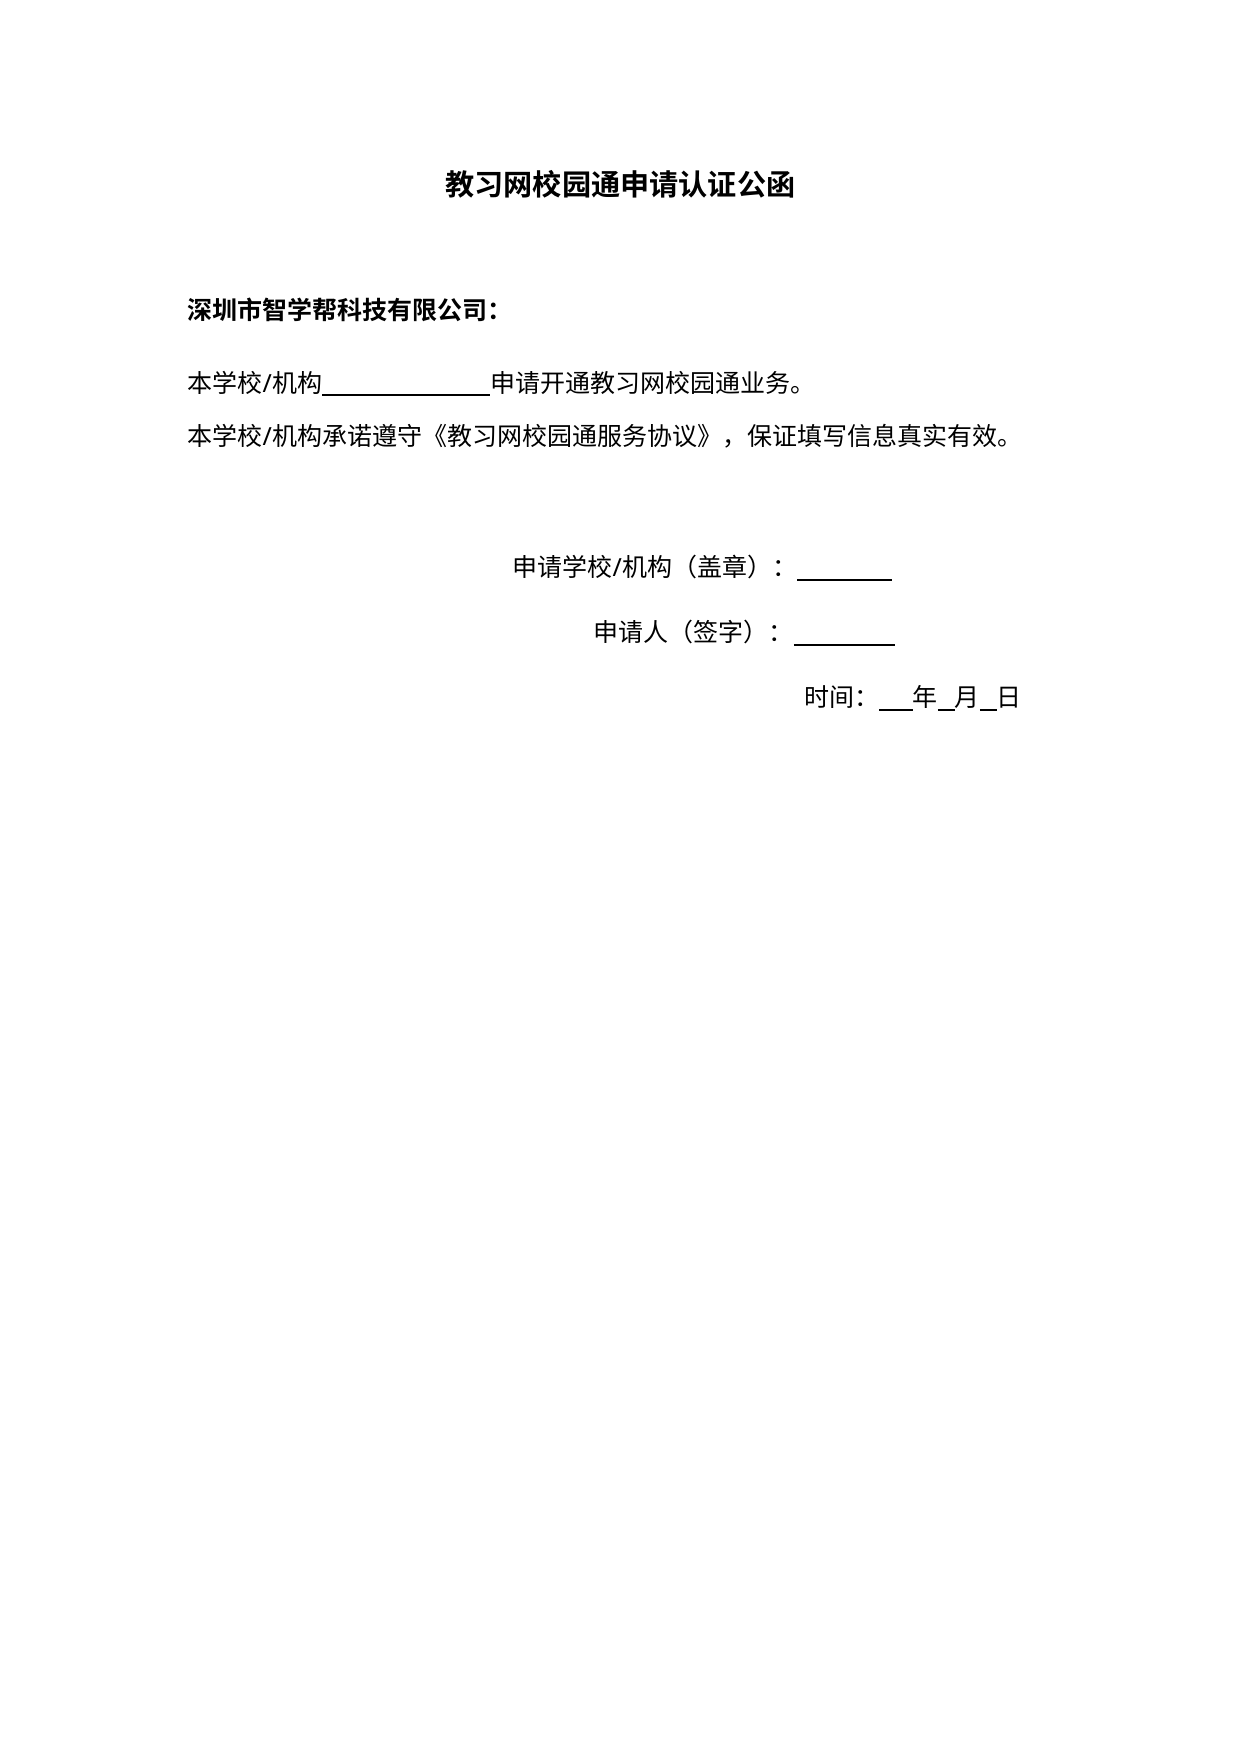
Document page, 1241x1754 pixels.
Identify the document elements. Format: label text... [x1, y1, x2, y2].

text 申请学校/机构（盖章）： [187, 533, 1059, 598]
text 教习网校园通申请认证公函 [187, 162, 1053, 204]
text 申请人（签字）： [494, 598, 1059, 663]
text 本学校/机构承诺遵守《教习网校园通服务协议》，保证填写信息真实有效。 [187, 416, 1053, 452]
text 本学校/机构 申请开通教习网校园通业务。 [187, 363, 1053, 400]
text 时间： 年 月 日 [412, 663, 1021, 728]
text 深圳市智学帮科技有限公司： [187, 276, 1053, 341]
